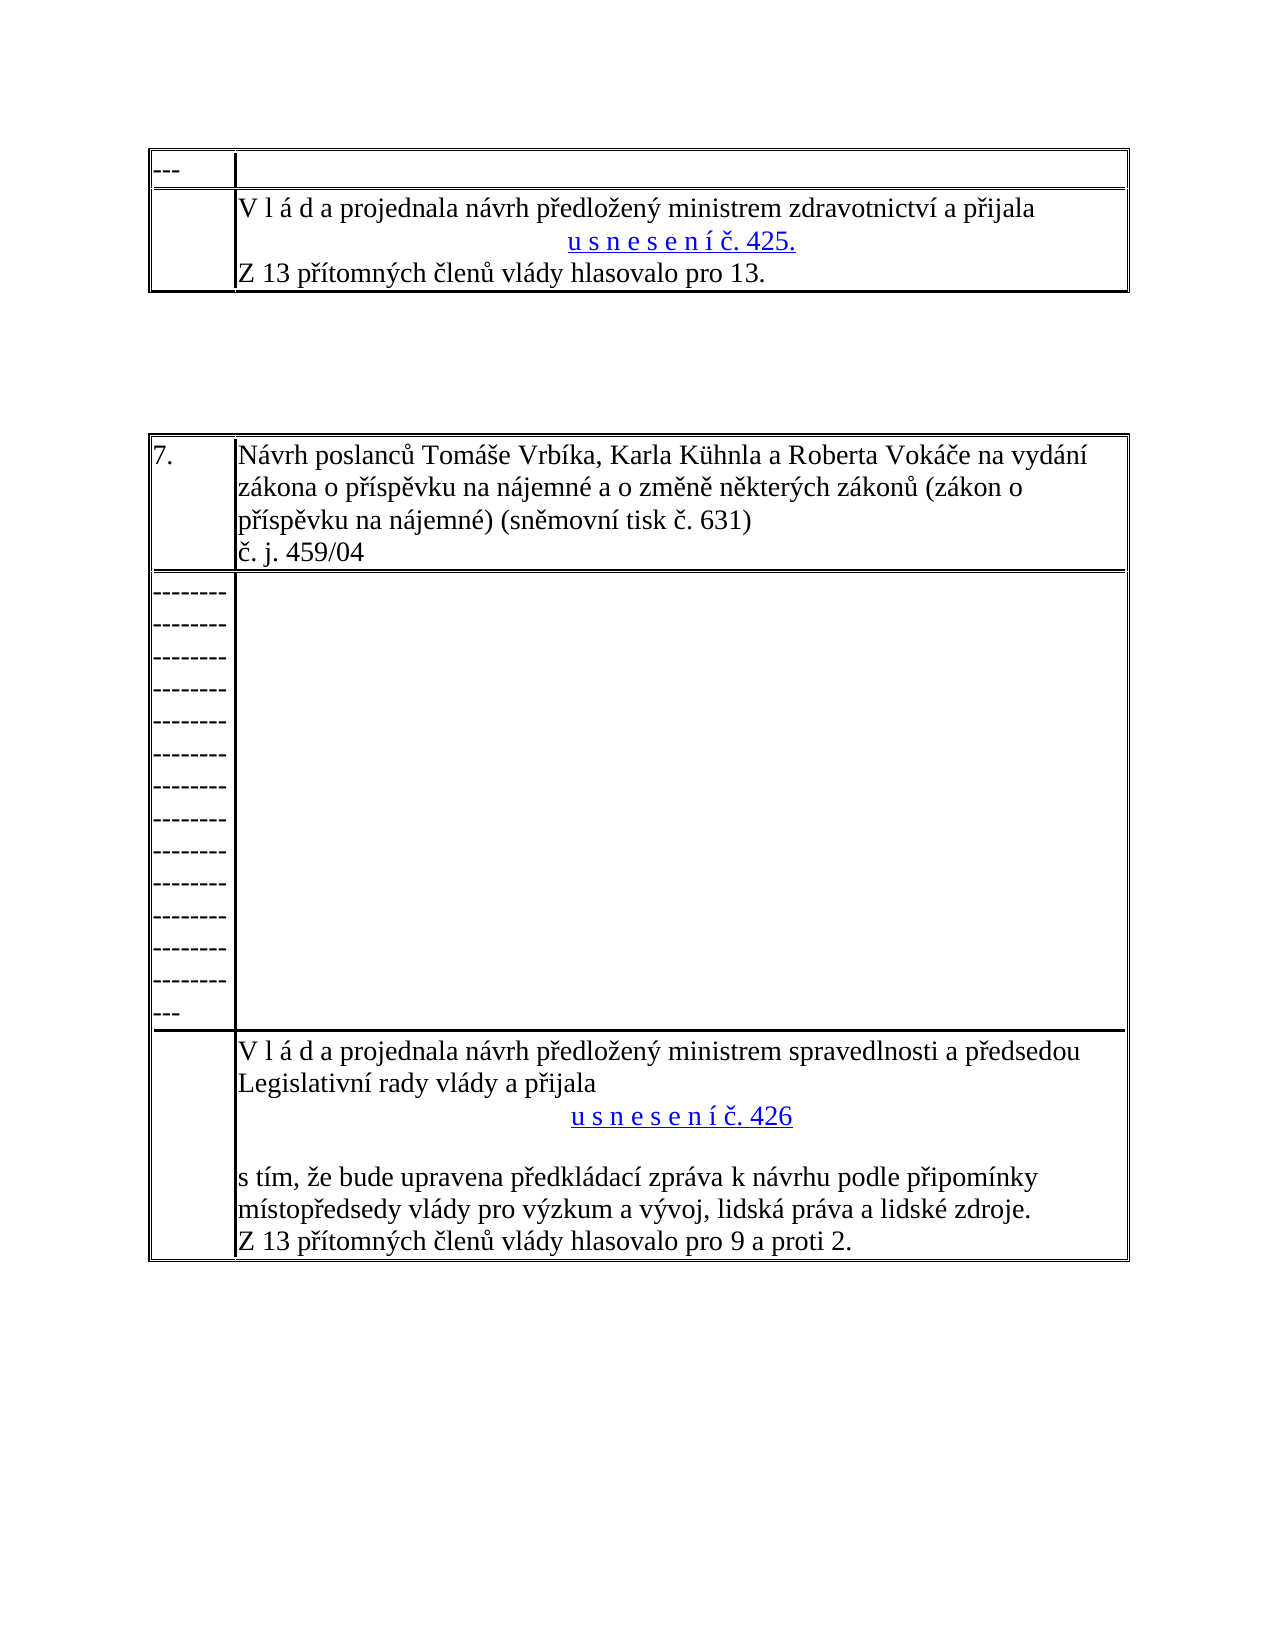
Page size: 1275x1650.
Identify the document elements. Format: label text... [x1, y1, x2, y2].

table_cell [152, 186, 235, 290]
table_cell [152, 1029, 235, 1258]
table_cell ----------------------------------------------------------------------------------------------------------- [152, 569, 234, 1029]
table_header Návrh poslanců Tomáše Vrbíka, Karla Kühnla a Roberta Vokáče na vydání zákona o příspěvku na nájemné a o změně některých zákonů (zákon o příspěvku na nájemné) (sněmovní tisk č. 631) č. j. 459/04 [235, 437, 1127, 569]
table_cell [152, 151, 235, 186]
table_cell [235, 151, 1127, 186]
table_cell V l á d a projednala návrh předložený ministrem spravedlnosti a předsedou Legislativní rady vlády a přijala u s n e s e n í č. 426 s tím, že bude upravena předkládací zpráva k návrhu podle připomínky místopředsedy vlády pro výzkum a vývoj, lidská práva a lidské zdroje. Z 13 přítomných členů vlády hlasovalo pro 9 a proti 2. [235, 1029, 1127, 1258]
table_cell V l á d a projednala návrh předložený ministrem zdravotnictví a přijala u s n e s e n í č. 425. Z 13 přítomných členů vlády hlasovalo pro 13. [235, 186, 1127, 290]
table_header 7. [152, 437, 235, 569]
table_cell [237, 569, 1127, 1029]
